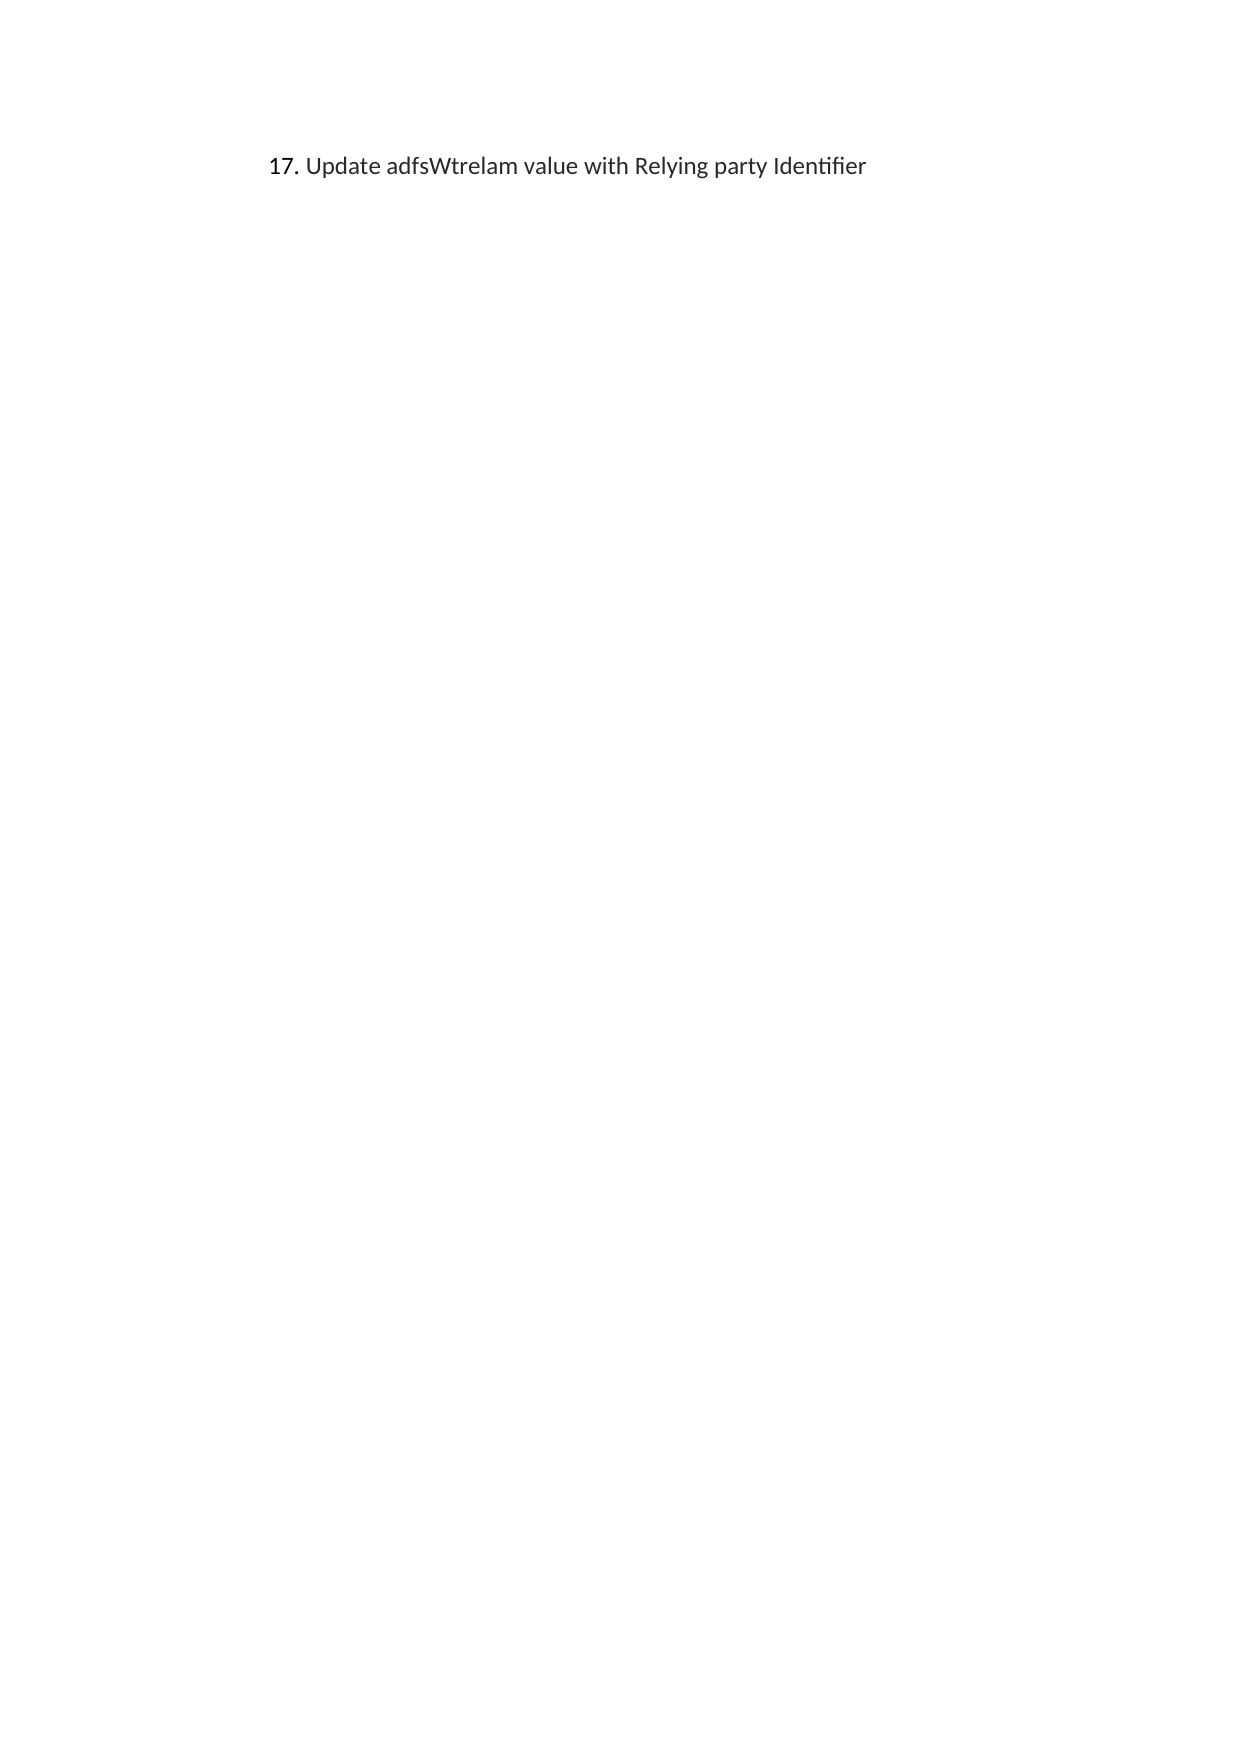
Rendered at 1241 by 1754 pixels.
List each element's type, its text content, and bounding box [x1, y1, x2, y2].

list Update adfsWtrelam value with Relying party Identifier [268, 150, 1090, 181]
